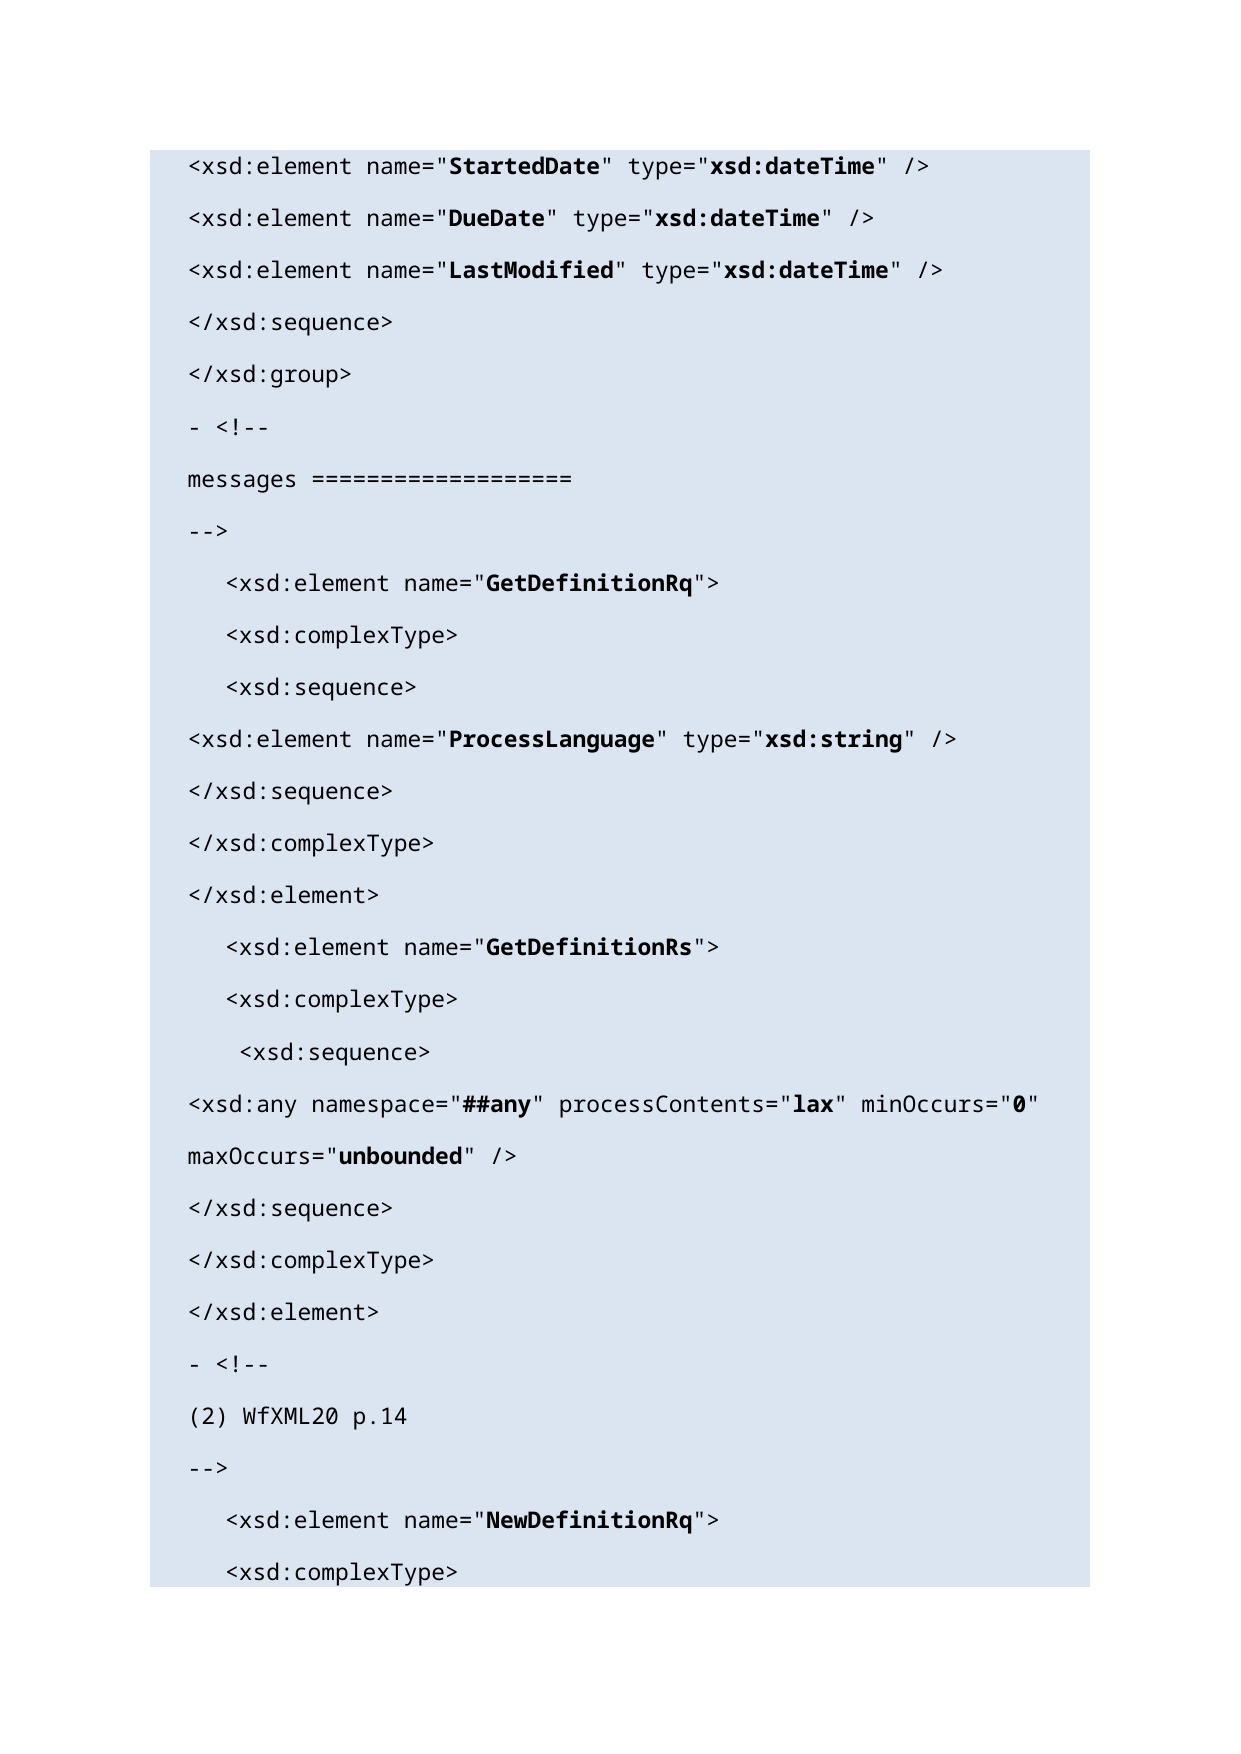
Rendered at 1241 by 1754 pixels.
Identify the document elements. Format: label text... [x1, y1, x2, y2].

text </xsd:group> [150, 358, 1090, 389]
text </xsd:sequence> [150, 775, 1090, 806]
text <xsd:complexType> [150, 619, 1090, 650]
text </xsd:complexType> [150, 827, 1090, 858]
text </xsd:complexType> [150, 1244, 1090, 1275]
text <xsd:element name="ProcessLanguage" type="xsd:string" /> [150, 723, 1090, 754]
text messages =================== [150, 462, 1090, 494]
text </xsd:sequence> [150, 306, 1090, 337]
text <xsd:element name="GetDefinitionRs"> [150, 931, 1090, 962]
text <xsd:element name="NewDefinitionRq"> [150, 1504, 1090, 1535]
text maxOccurs="unbounded" /> [150, 1139, 1090, 1171]
text <xsd:sequence> [150, 1035, 1090, 1067]
text </xsd:sequence> [150, 1192, 1090, 1223]
text --> [150, 1452, 1090, 1483]
text <xsd:element name="GetDefinitionRq"> [150, 567, 1090, 598]
text <xsd:any namespace="##any" processContents="lax" minOccurs="0" [150, 1087, 1090, 1119]
text </xsd:element> [150, 1296, 1090, 1327]
text <xsd:element name="StartedDate" type="xsd:dateTime" /> [150, 150, 1090, 181]
text <xsd:sequence> [150, 671, 1090, 702]
text <xsd:complexType> [150, 983, 1090, 1014]
text </xsd:element> [150, 879, 1090, 910]
text <xsd:element name="LastModified" type="xsd:dateTime" /> [150, 254, 1090, 285]
text <xsd:element name="DueDate" type="xsd:dateTime" /> [150, 202, 1090, 233]
text - <!-- [150, 410, 1090, 442]
text - <!-- [150, 1348, 1090, 1379]
text (2) WfXML20 p.14 [150, 1400, 1090, 1431]
text <xsd:complexType> [150, 1556, 1090, 1587]
text --> [150, 514, 1090, 546]
